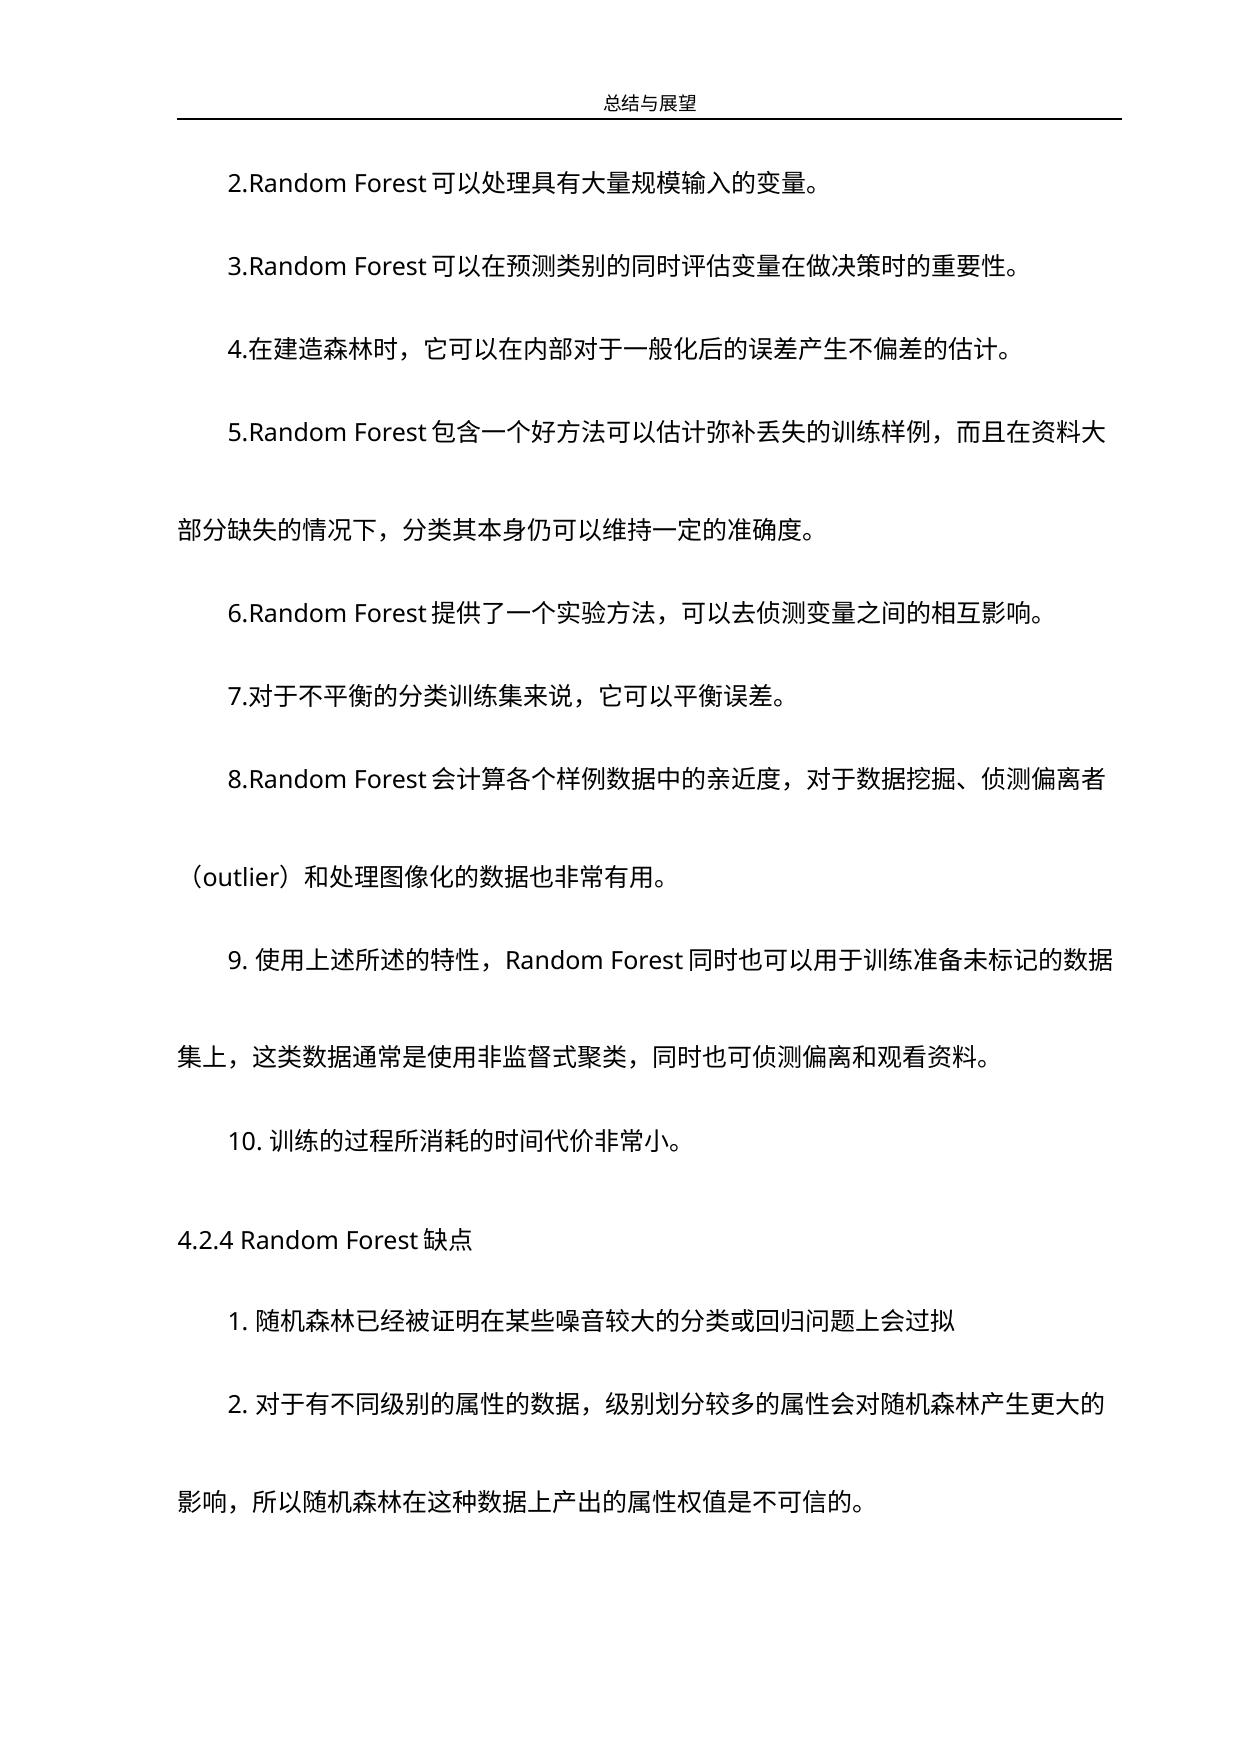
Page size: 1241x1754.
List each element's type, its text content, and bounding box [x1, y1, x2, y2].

text 2.Random Forest可以处理具有大量规模输入的变量。 [177, 149, 1122, 214]
text 6.Random Forest提供了一个实验方法，可以去侦测变量之间的相互影响。 [177, 579, 1122, 644]
text 4.在建造森林时，它可以在内部对于一般化后的误差产生不偏差的估计。 [177, 315, 1122, 380]
text 2. 对于有不同级别的属性的数据，级别划分较多的属性会对随机森林产生更大的影响，所以随机森林在这种数据上产出的属性权值是不可信的。 [177, 1370, 1122, 1533]
text 5.Random Forest包含一个好方法可以估计弥补丢失的训练样例，而且在资料大部分缺失的情况下，分类其本身仍可以维持一定的准确度。 [177, 398, 1122, 561]
subtitle 4.2.4 Random Forest缺点 [177, 1206, 1122, 1271]
text 7.对于不平衡的分类训练集来说，它可以平衡误差。 [177, 662, 1122, 727]
text 8.Random Forest会计算各个样例数据中的亲近度，对于数据挖掘、侦测偏离者（outlier）和处理图像化的数据也非常有用。 [177, 745, 1122, 908]
text 9. 使用上述所述的特性，Random Forest同时也可以用于训练准备未标记的数据集上，这类数据通常是使用非监督式聚类，同时也可侦测偏离和观看资料。 [177, 926, 1122, 1088]
text 10. 训练的过程所消耗的时间代价非常小。 [177, 1107, 1122, 1172]
text 3.Random Forest可以在预测类别的同时评估变量在做决策时的重要性。 [177, 232, 1122, 297]
text 1. 随机森林已经被证明在某些噪音较大的分类或回归问题上会过拟 [177, 1287, 1122, 1352]
